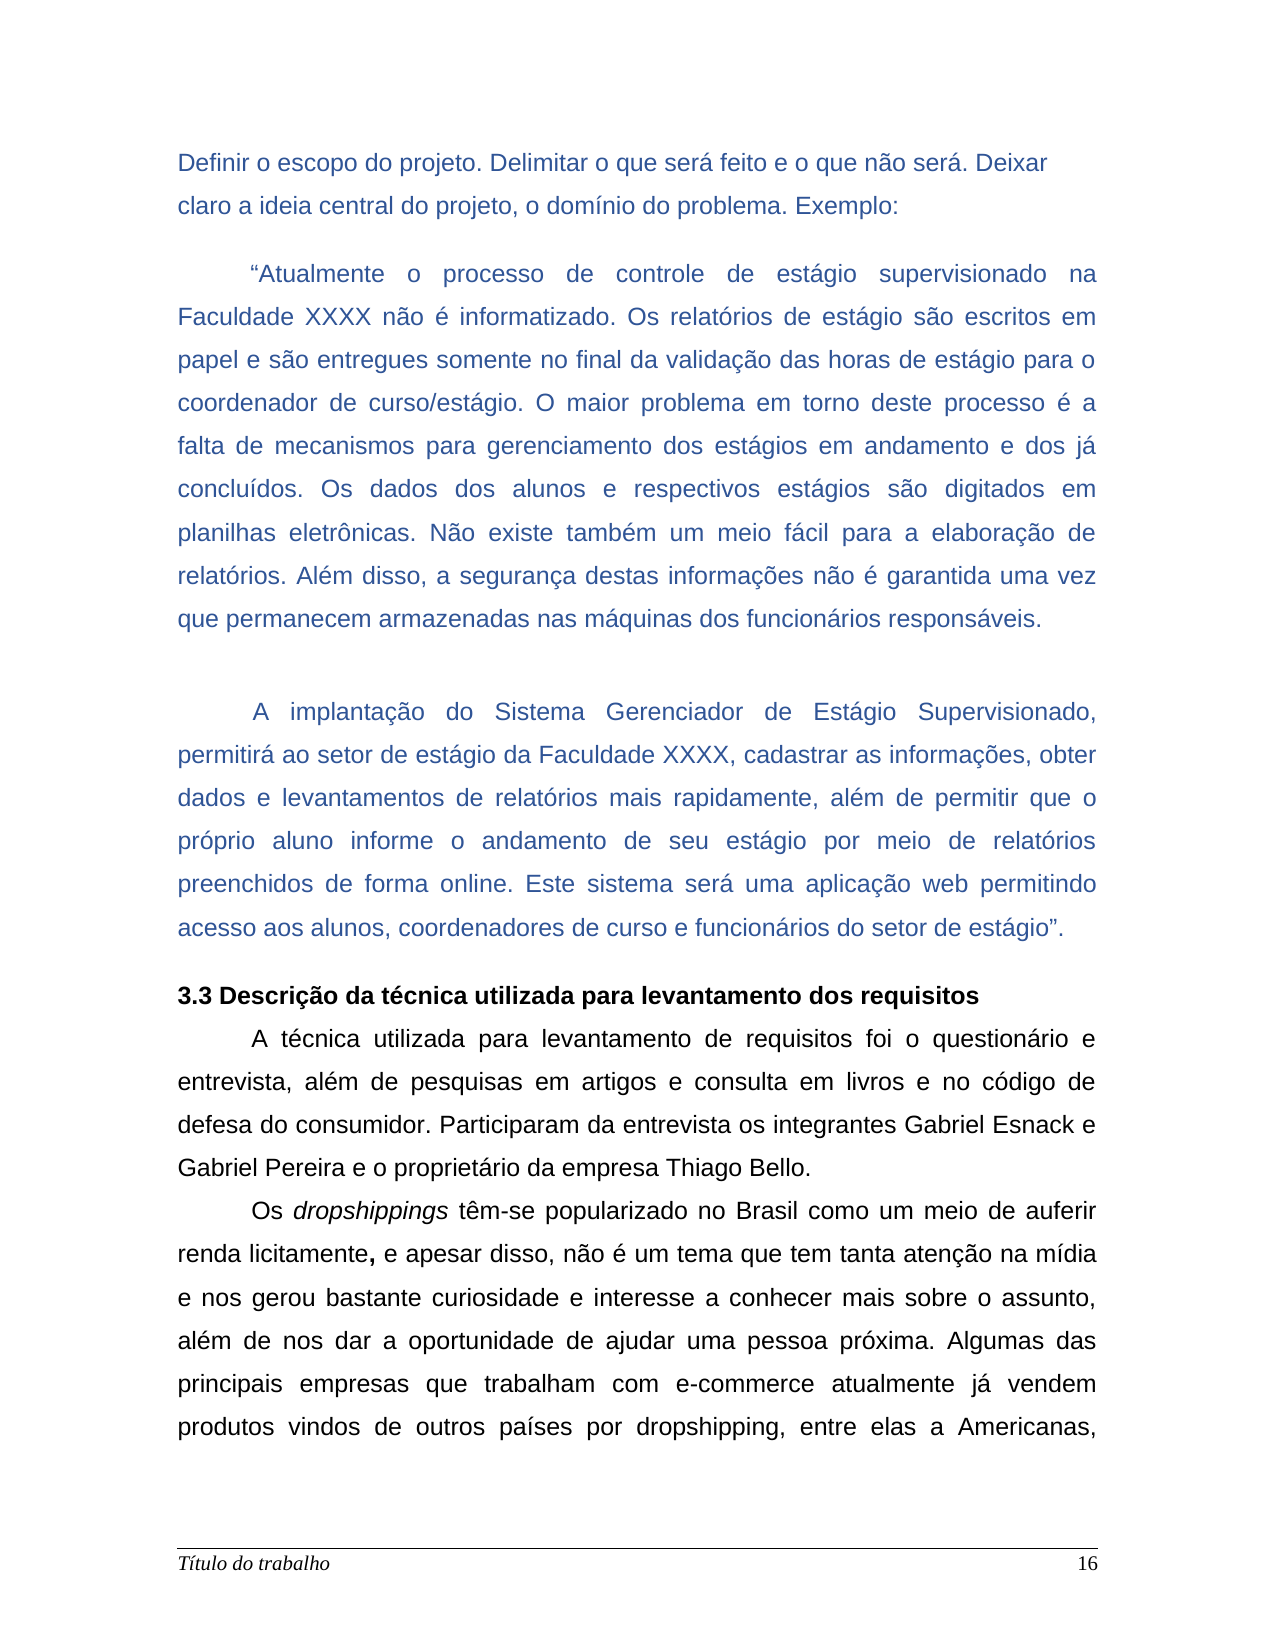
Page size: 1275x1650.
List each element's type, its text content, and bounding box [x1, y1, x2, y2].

text Definir o escopo do projeto. Delimitar o que será feito e o que não será. Deixar claro a ideia central do projeto, o domínio do problema. Exemplo: [177, 148, 1098, 219]
text “Atualmente o processo de controle de estágio supervisionado na Faculdade XXXX não é informatizado. Os relatórios de estágio são escritos em papel e são entregues somente no final da validação das horas de estágio para o coordenador de curso/estágio. O maior problema em torno deste processo é a falta de mecanismos para gerenciamento dos estágios em andamento e dos já concluídos. Os dados dos alunos e respectivos estágios são digitados em planilhas eletrônicas. Não existe também um meio fácil para a elaboração de relatórios. Além disso, a segurança destas informações não é garantida uma vez que permanecem armazenadas nas máquinas dos funcionários responsáveis. [177, 259, 1098, 633]
title A técnica utilizada para levantamento de requisitos foi o questionário e entrevista, além de pesquisas em artigos e consulta em livros e no código de defesa do consumidor. Participaram da entrevista os integrantes Gabriel Esnack e Gabriel Pereira e o proprietário da empresa Thiago Bello. [177, 1024, 1098, 1182]
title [177, 1196, 1098, 1441]
title 3.3 Descrição da técnica utilizada para levantamento dos requisitos [177, 981, 1098, 1009]
text A implantação do Sistema Gerenciador de Estágio Supervisionado, permitirá ao setor de estágio da Faculdade XXXX, cadastrar as informações, obter dados e levantamentos de relatórios mais rapidamente, além de permitir que o próprio aluno informe o andamento de seu estágio por meio de relatórios preenchidos de forma online. Este sistema será uma aplicação web permitindo acesso aos alunos, coordenadores de curso e funcionários do setor de estágio”. [177, 697, 1098, 941]
